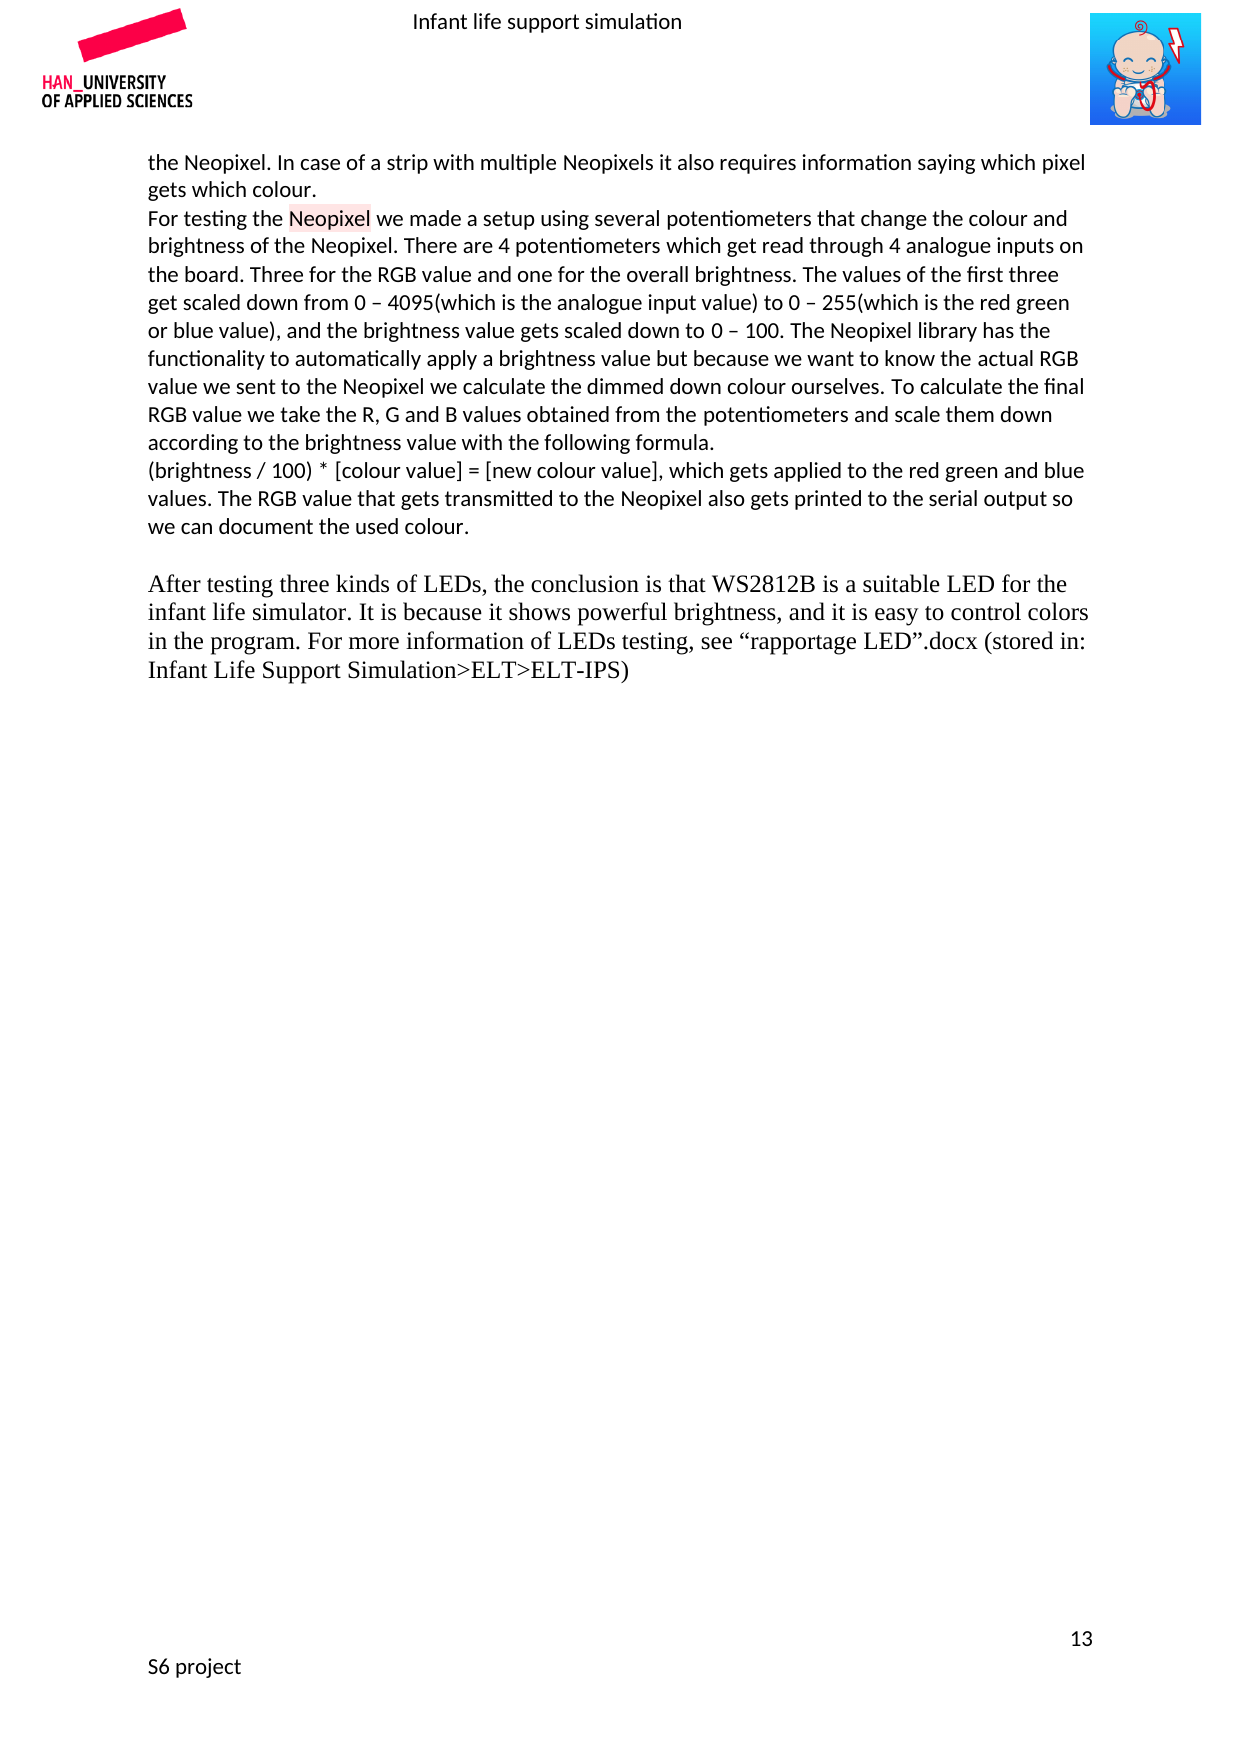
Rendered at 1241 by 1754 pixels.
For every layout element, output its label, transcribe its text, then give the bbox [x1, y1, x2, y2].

text For testing the Neopixel we made a setup using several potentiometers that change the colour and brightness of the Neopixel. There are 4 potentiometers which get read through 4 analogue inputs on the board. Three for the RGB value and one for the overall brightness. The values of the first three get scaled down from 0 – 4095(which is the analogue input value) to 0 – 255(which is the red green or blue value), and the brightness value gets scaled down to 0 – 100. The Neopixel library has the functionality to automatically apply a brightness value but because we want to know the actual RGB value we sent to the Neopixel we calculate the dimmed down colour ourselves. To calculate the final RGB value we take the R, G and B values obtained from the potentiometers and scale them down according to the brightness value with the following formula. [148, 204, 1093, 456]
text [148, 148, 1093, 204]
text After testing three kinds of LEDs, the conclusion is that WS2812B is a suitable LED for the infant life simulator. It is because it shows powerful brightness, and it is easy to control colors in the program. For more information of LEDs testing, see “rapportage LED”.docx (stored in: Infant Life Support Simulation>ELT>ELT-IPS) [148, 569, 1093, 684]
picture [1090, 13, 1202, 125]
picture [27, 5, 205, 120]
text (brightness / 100) * [colour value] = [new colour value], which gets applied to the red green and blue values. The RGB value that gets transmitted to the Neopixel also gets printed to the serial output so we can document the used colour. [148, 456, 1093, 540]
